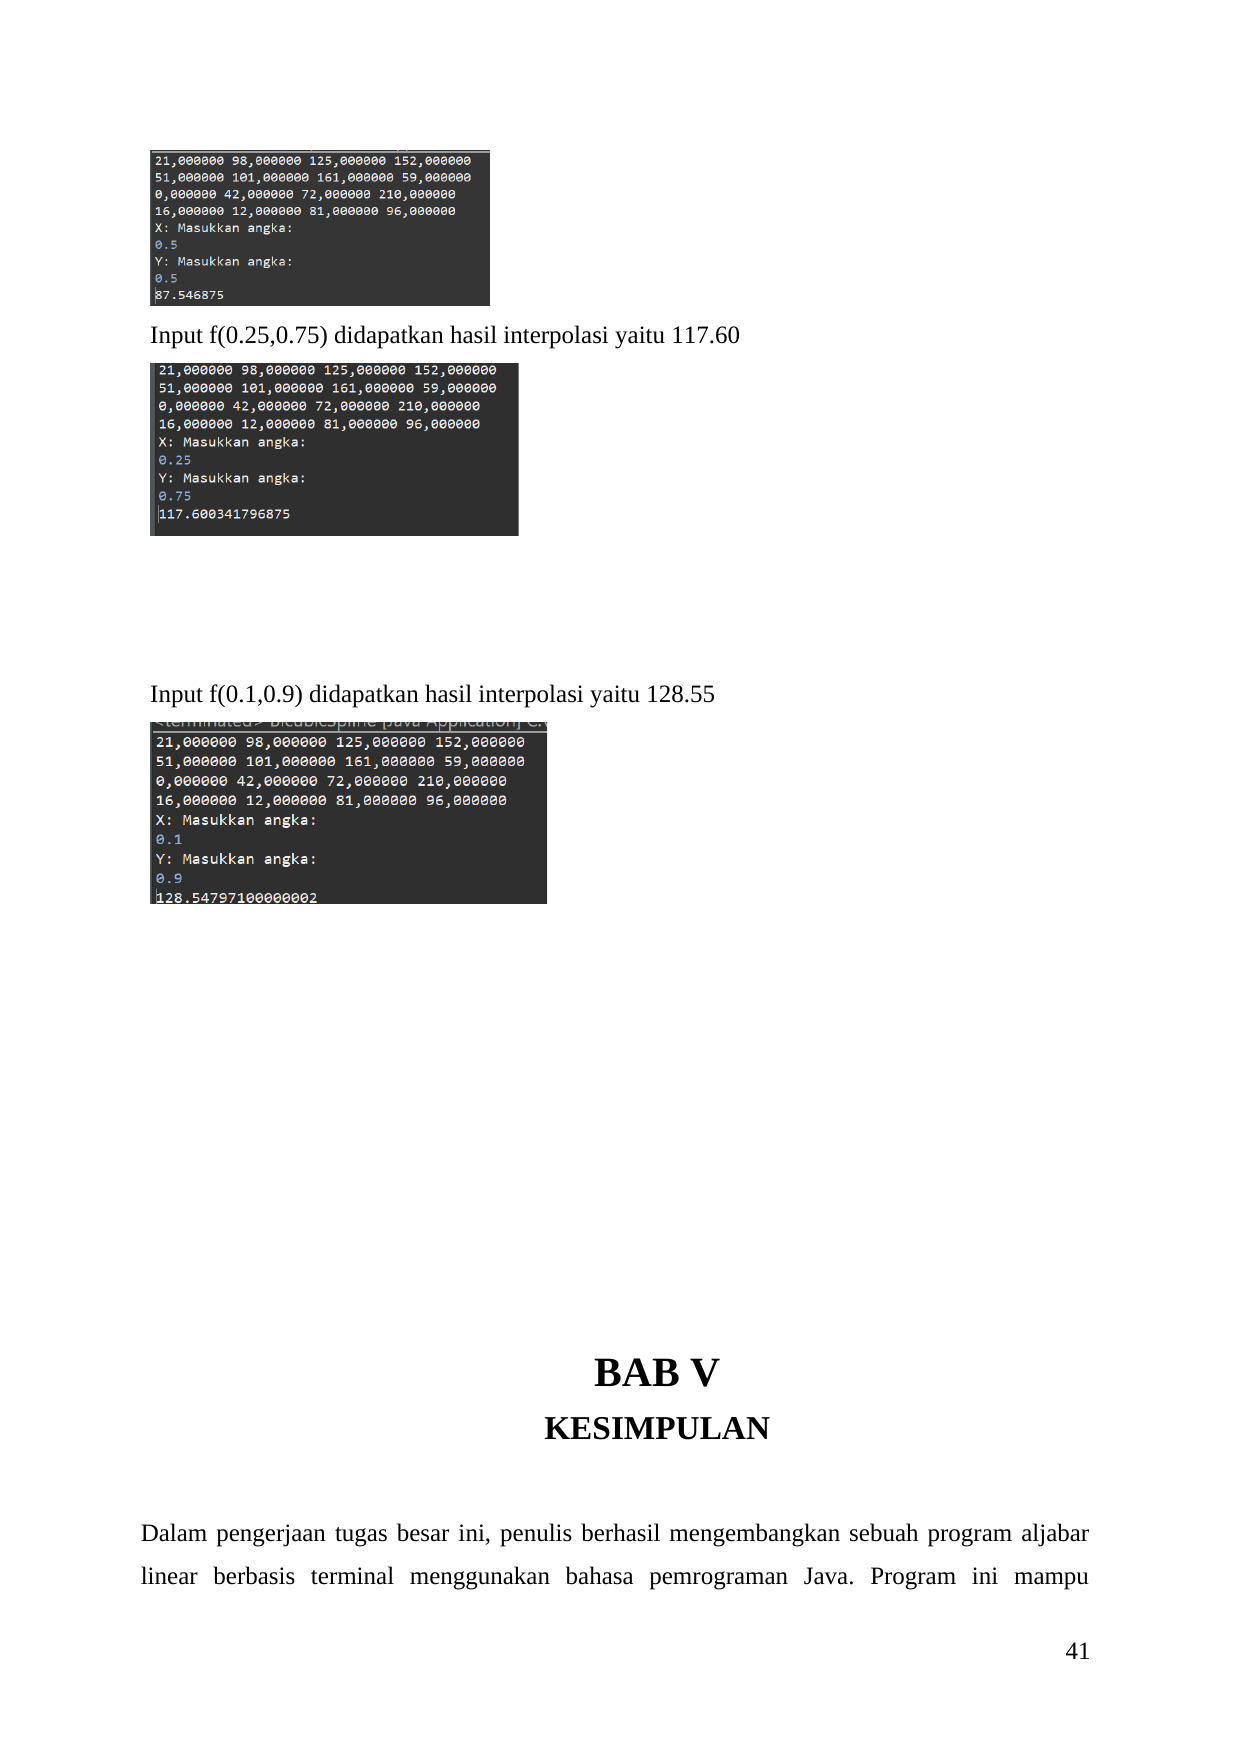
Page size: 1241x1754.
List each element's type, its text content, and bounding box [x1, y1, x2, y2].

subtitle BAB V [224, 1348, 1090, 1396]
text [141, 1518, 1090, 1590]
subtitle KESIMPULAN [224, 1408, 1090, 1446]
picture [150, 150, 490, 306]
text Input f(0.1,0.9) didapatkan hasil interpolasi yaitu 128.55 [150, 679, 1090, 708]
text Input f(0.25,0.75) didapatkan hasil interpolasi yaitu 117.60 [150, 320, 1090, 349]
picture [150, 363, 519, 536]
picture [150, 722, 548, 904]
